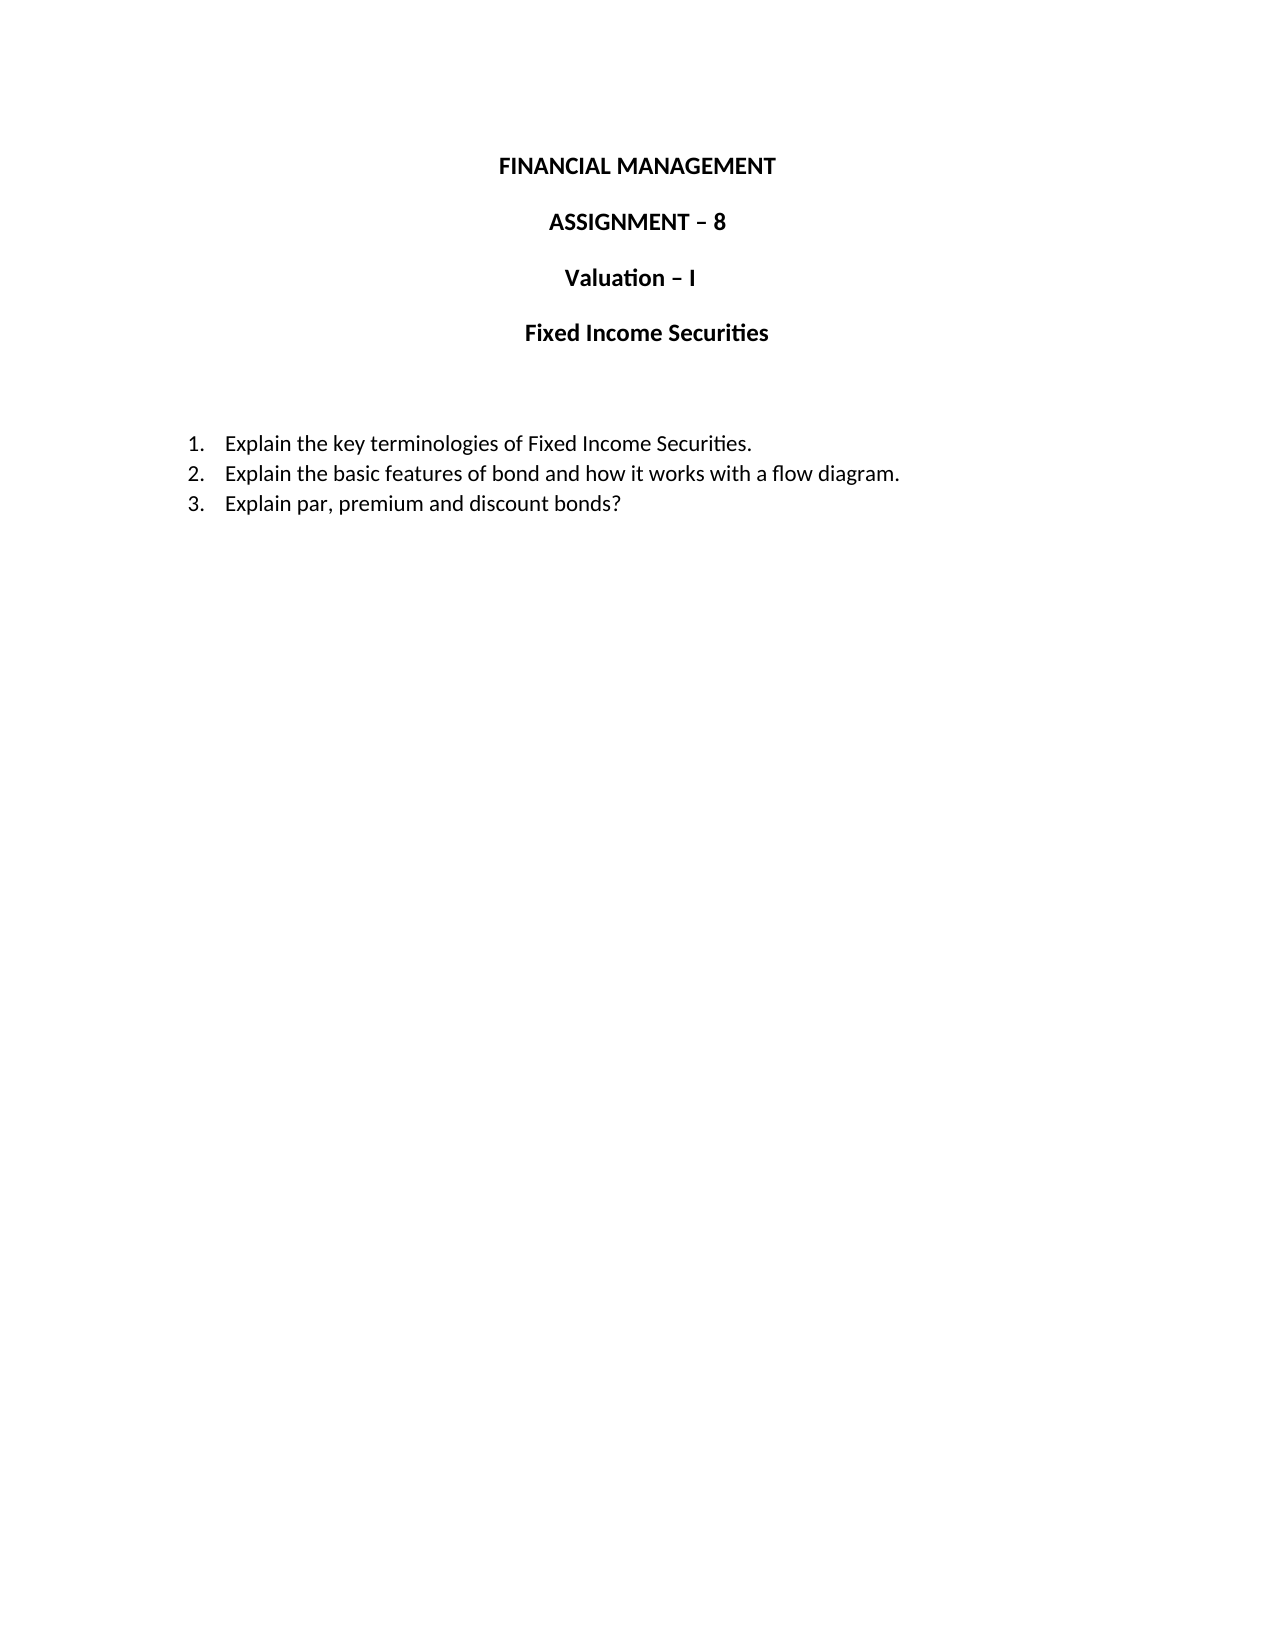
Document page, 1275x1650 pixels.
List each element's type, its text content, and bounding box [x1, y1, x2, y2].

text FINANCIAL MANAGEMENT [150, 150, 1125, 181]
text ASSIGNMENT – 8 [150, 206, 1125, 236]
text Fixed Income Securities [150, 317, 1125, 348]
text Valuation – I [150, 262, 1125, 292]
list Explain the key terminologies of Fixed Income Securities. [187, 429, 1125, 457]
list Explain the basic features of bond and how it works with a flow diagram. [187, 459, 1125, 487]
list Explain par, premium and discount bonds? [187, 489, 1125, 518]
